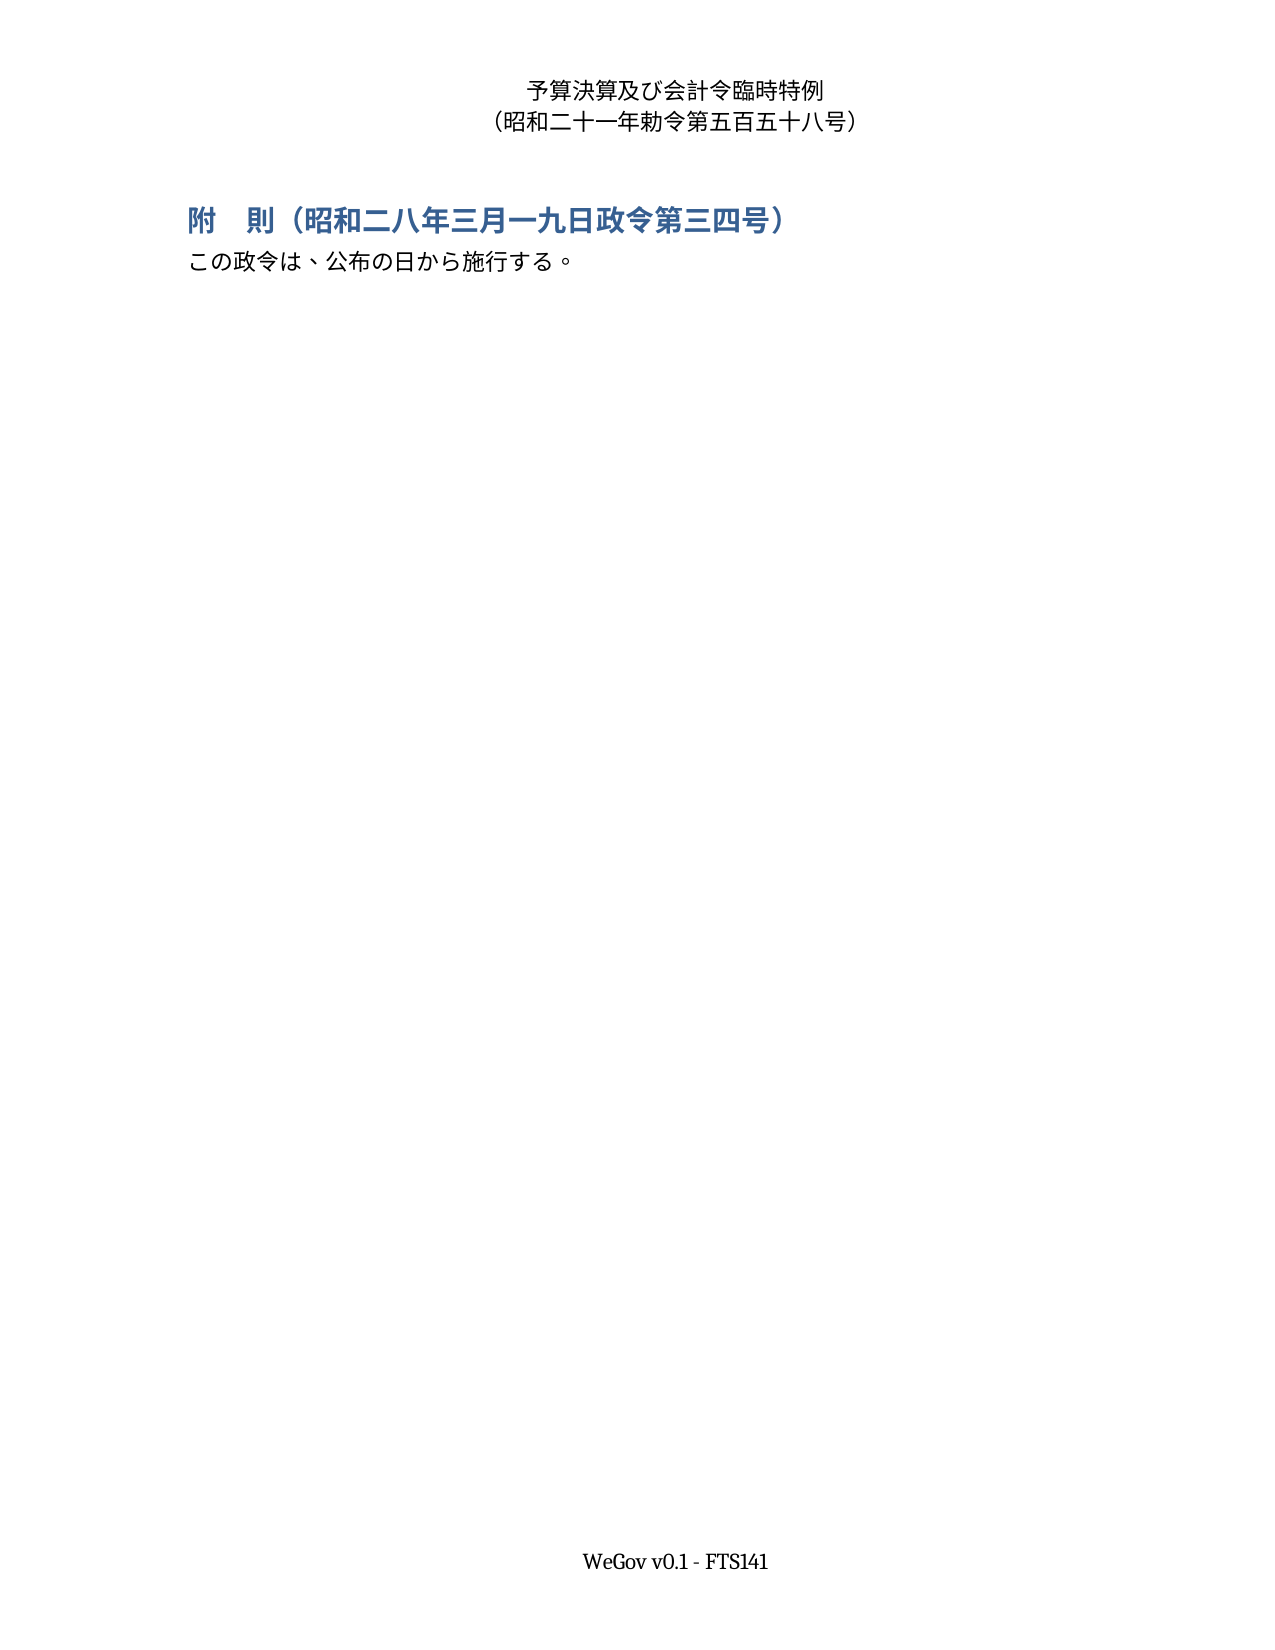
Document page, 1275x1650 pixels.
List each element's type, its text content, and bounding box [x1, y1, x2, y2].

text この政令は、公布の日から施行する。 [187, 246, 1087, 277]
subtitle 附 則（昭和二八年三月一九日政令第三四号） [187, 200, 1087, 240]
